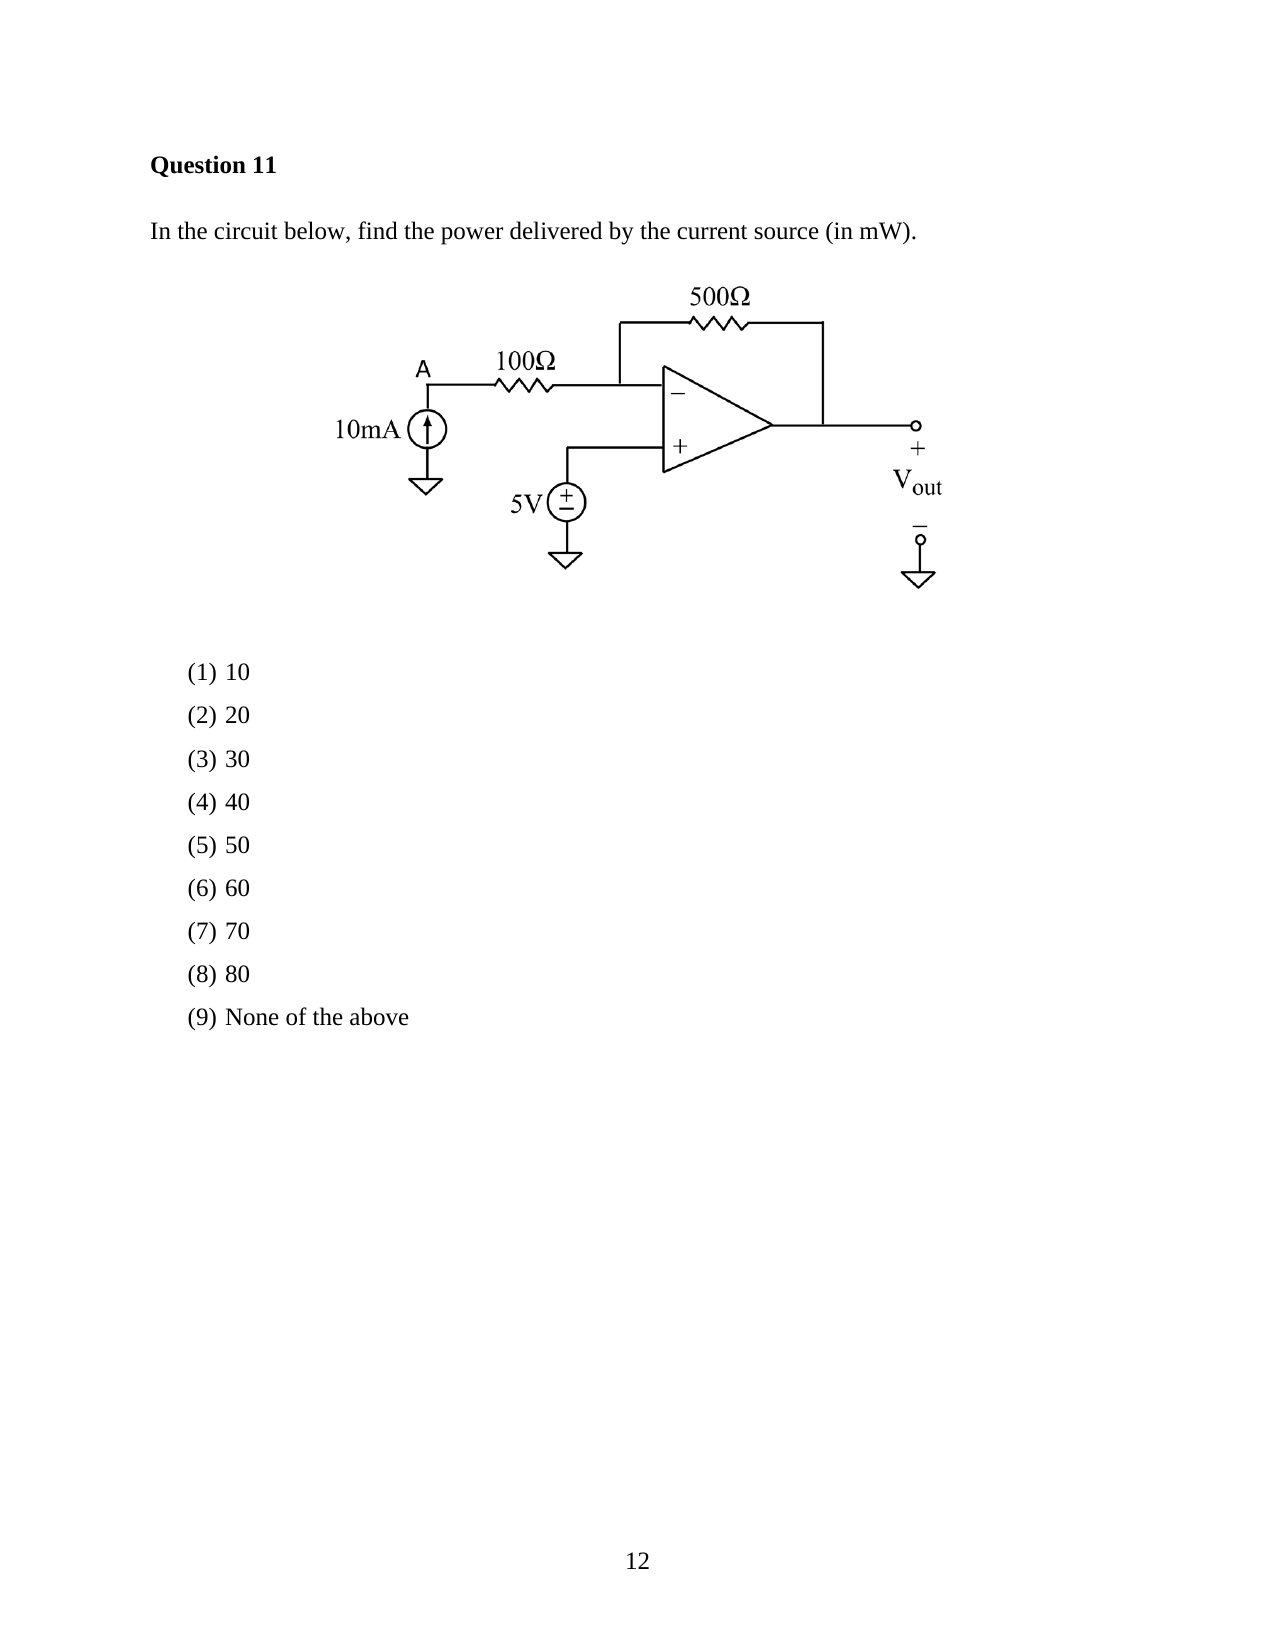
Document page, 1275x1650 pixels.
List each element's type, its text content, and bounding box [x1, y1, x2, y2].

list 50 [187, 830, 1125, 859]
list 30 [187, 744, 1125, 772]
list 10 [187, 657, 1125, 686]
picture [333, 282, 942, 600]
list 80 [187, 959, 1125, 988]
list 70 [187, 916, 1125, 945]
list 40 [187, 787, 1125, 816]
list None of the above [187, 1002, 1125, 1031]
text Question 11 [150, 150, 1125, 179]
text In the circuit below, find the power delivered by the current source (in mW). [150, 216, 1125, 245]
list 20 [187, 701, 1125, 729]
list 60 [187, 873, 1125, 902]
